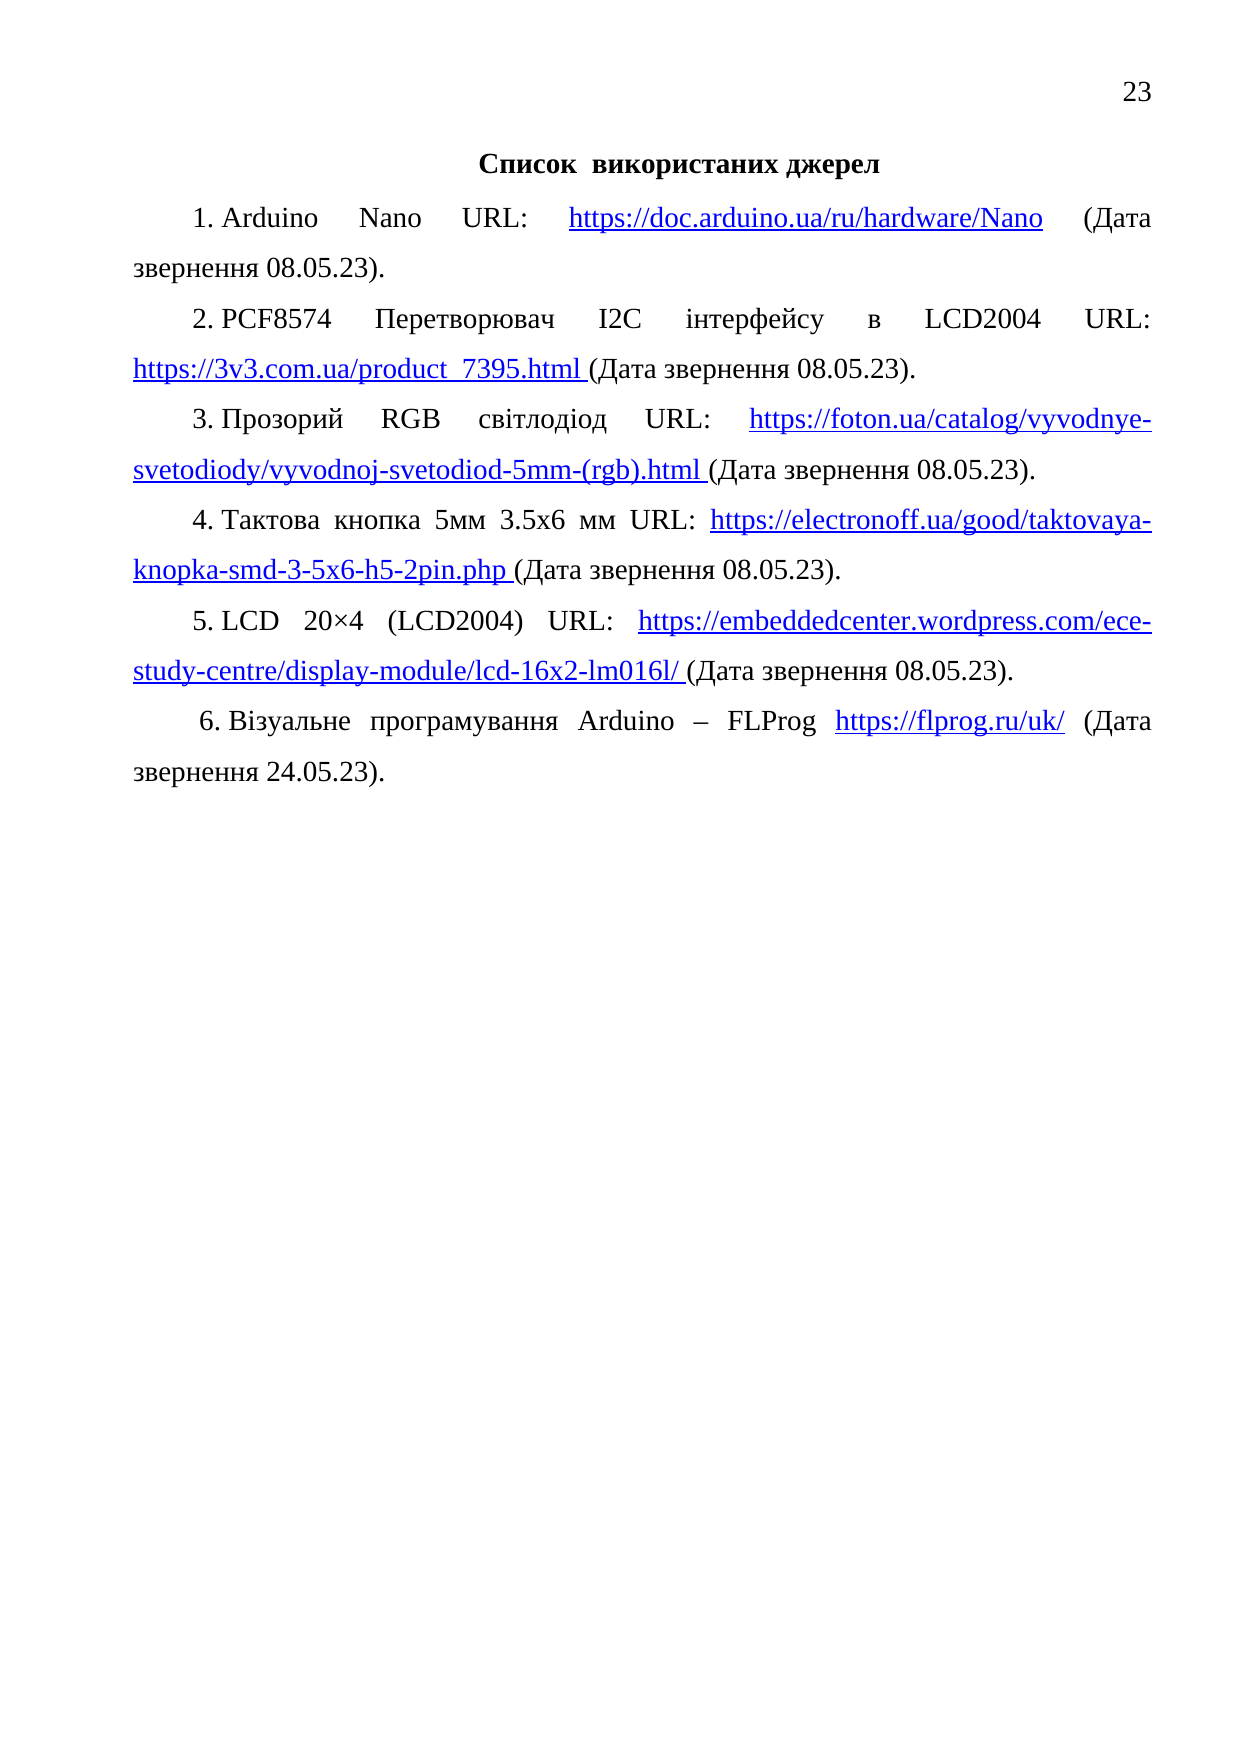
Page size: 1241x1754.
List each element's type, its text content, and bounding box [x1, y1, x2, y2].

list Arduino Nano URL: https://doc.arduino.ua/ru/hardware/Nano (Дата звернення 08.05.23). [133, 200, 1152, 284]
list LCD 20×4 (LCD2004) URL: https://embeddedcenter.wordpress.com/ece-study-centre/display-module/lcd-16x2-lm016l/ (Дата звернення 08.05.23). [133, 603, 1152, 687]
subtitle Список використаних джерел [133, 146, 1152, 179]
list PCF8574 Перетворювач I2C інтерфейсу в LCD2004 URL: https://3v3.com.ua/product_7395.html (Дата звернення 08.05.23). [133, 301, 1152, 385]
list Візуальне програмування Arduino – FLProg https://flprog.ru/uk/ (Дата звернення 24.05.23). [133, 703, 1152, 787]
list Прозорий RGB світлодіод URL: https://foton.ua/catalog/vyvodnye-svetodiody/vyvodnoj-svetodiod-5mm-(rgb).html (Дата звернення 08.05.23). [133, 402, 1152, 485]
list Тактова кнопка 5мм 3.5х6 мм URL: https://electronoff.ua/good/taktovaya-knopka-smd-3-5x6-h5-2pin.php (Дата звернення 08.05.23). [133, 502, 1152, 586]
